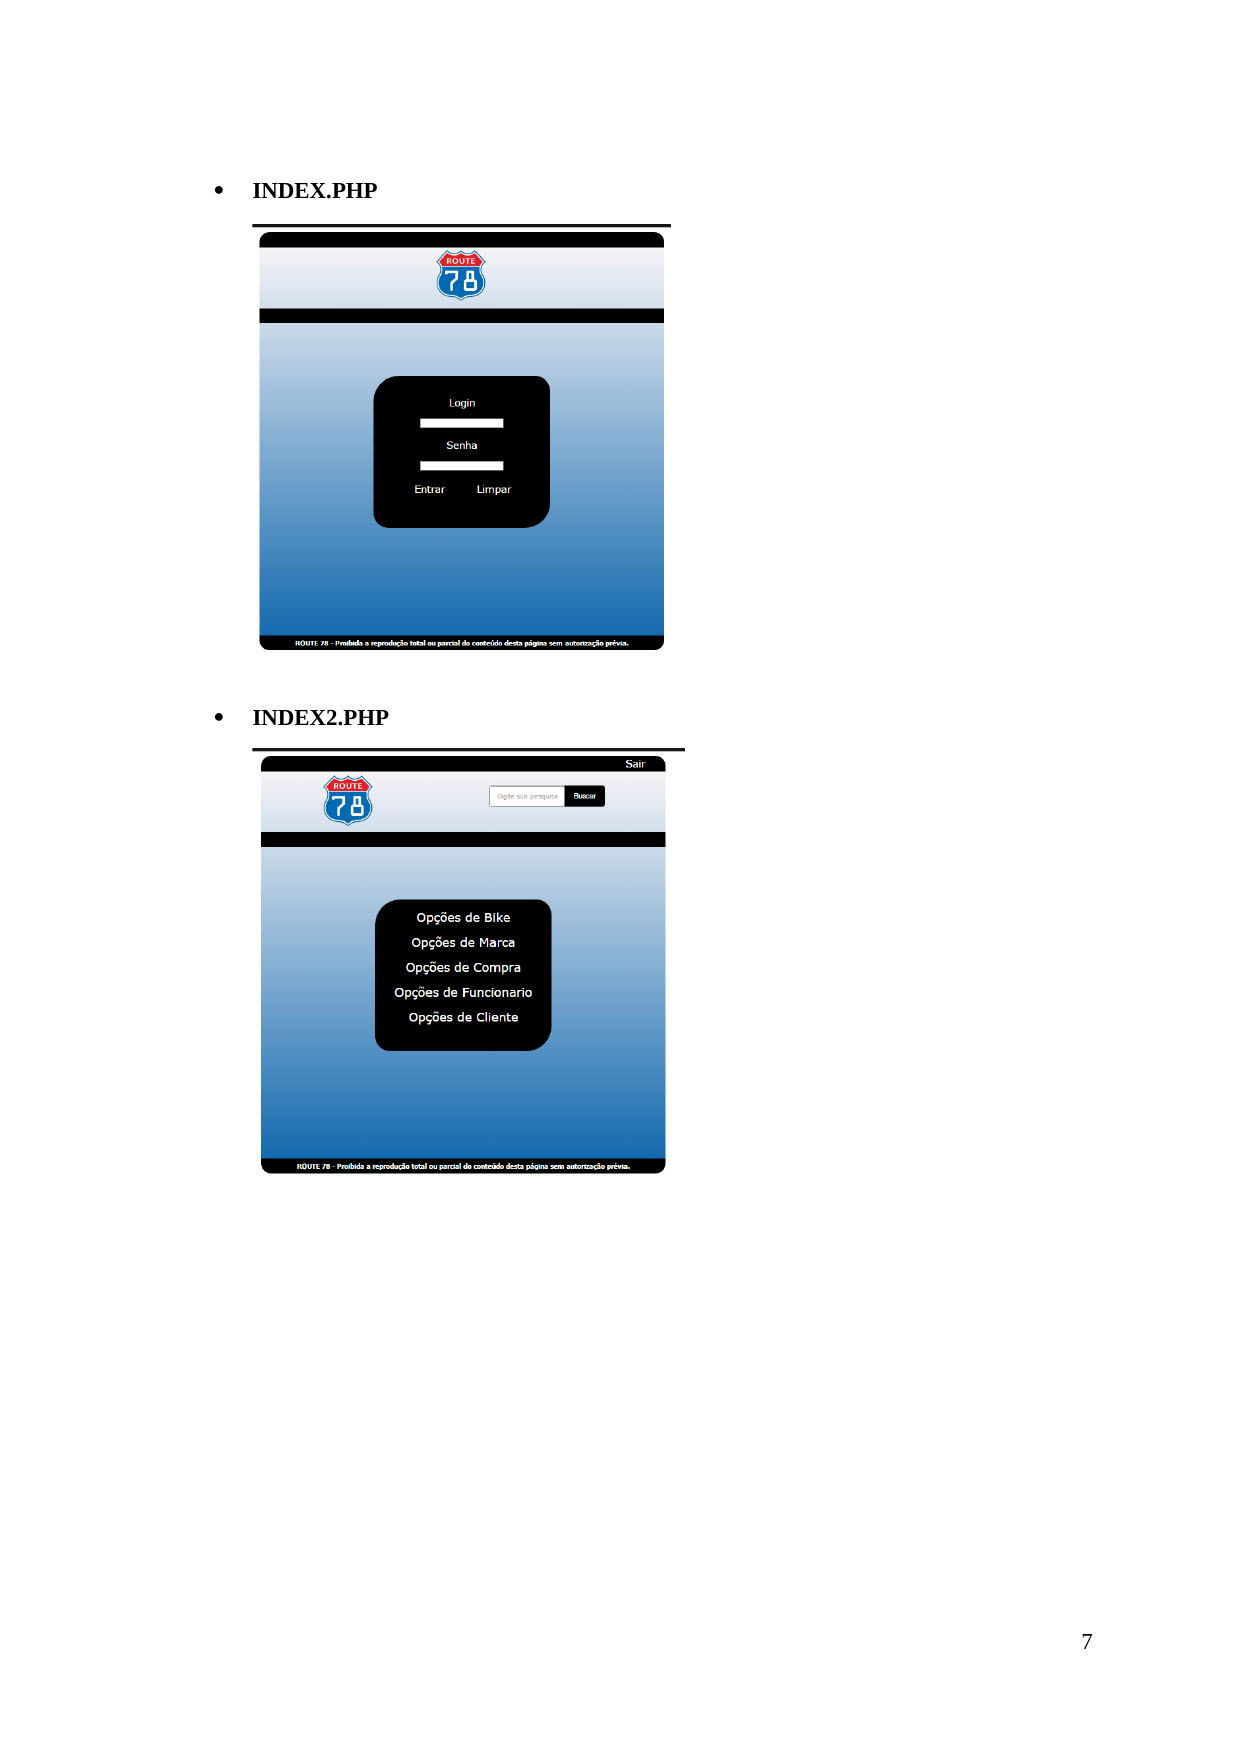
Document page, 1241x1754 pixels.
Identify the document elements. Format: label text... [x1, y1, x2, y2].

subtitle INDEX2.PHP [215, 704, 1092, 730]
picture [252, 220, 671, 658]
picture [252, 746, 685, 1185]
subtitle INDEX.PHP [215, 177, 1092, 203]
